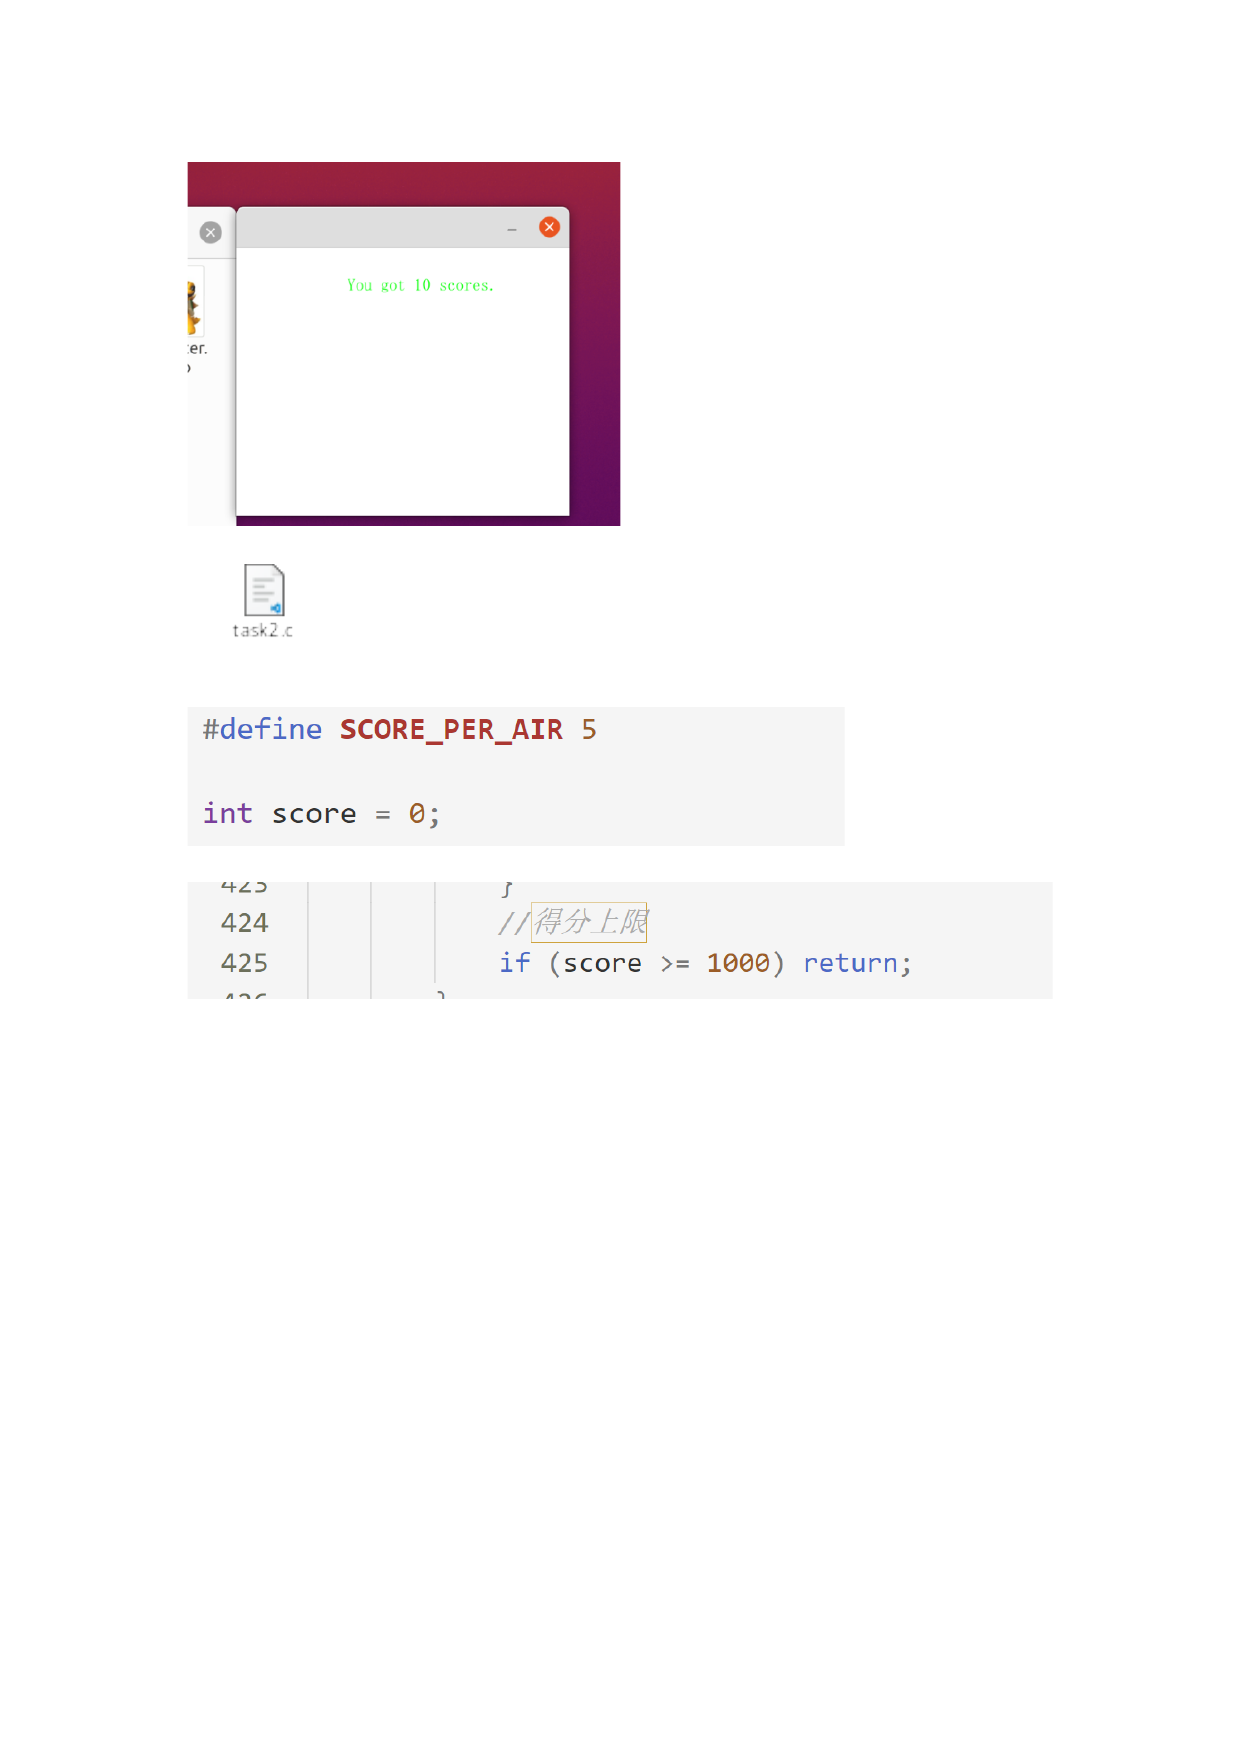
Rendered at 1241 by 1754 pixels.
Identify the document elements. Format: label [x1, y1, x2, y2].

picture [187, 882, 1053, 999]
picture [187, 707, 845, 846]
picture [187, 162, 621, 526]
